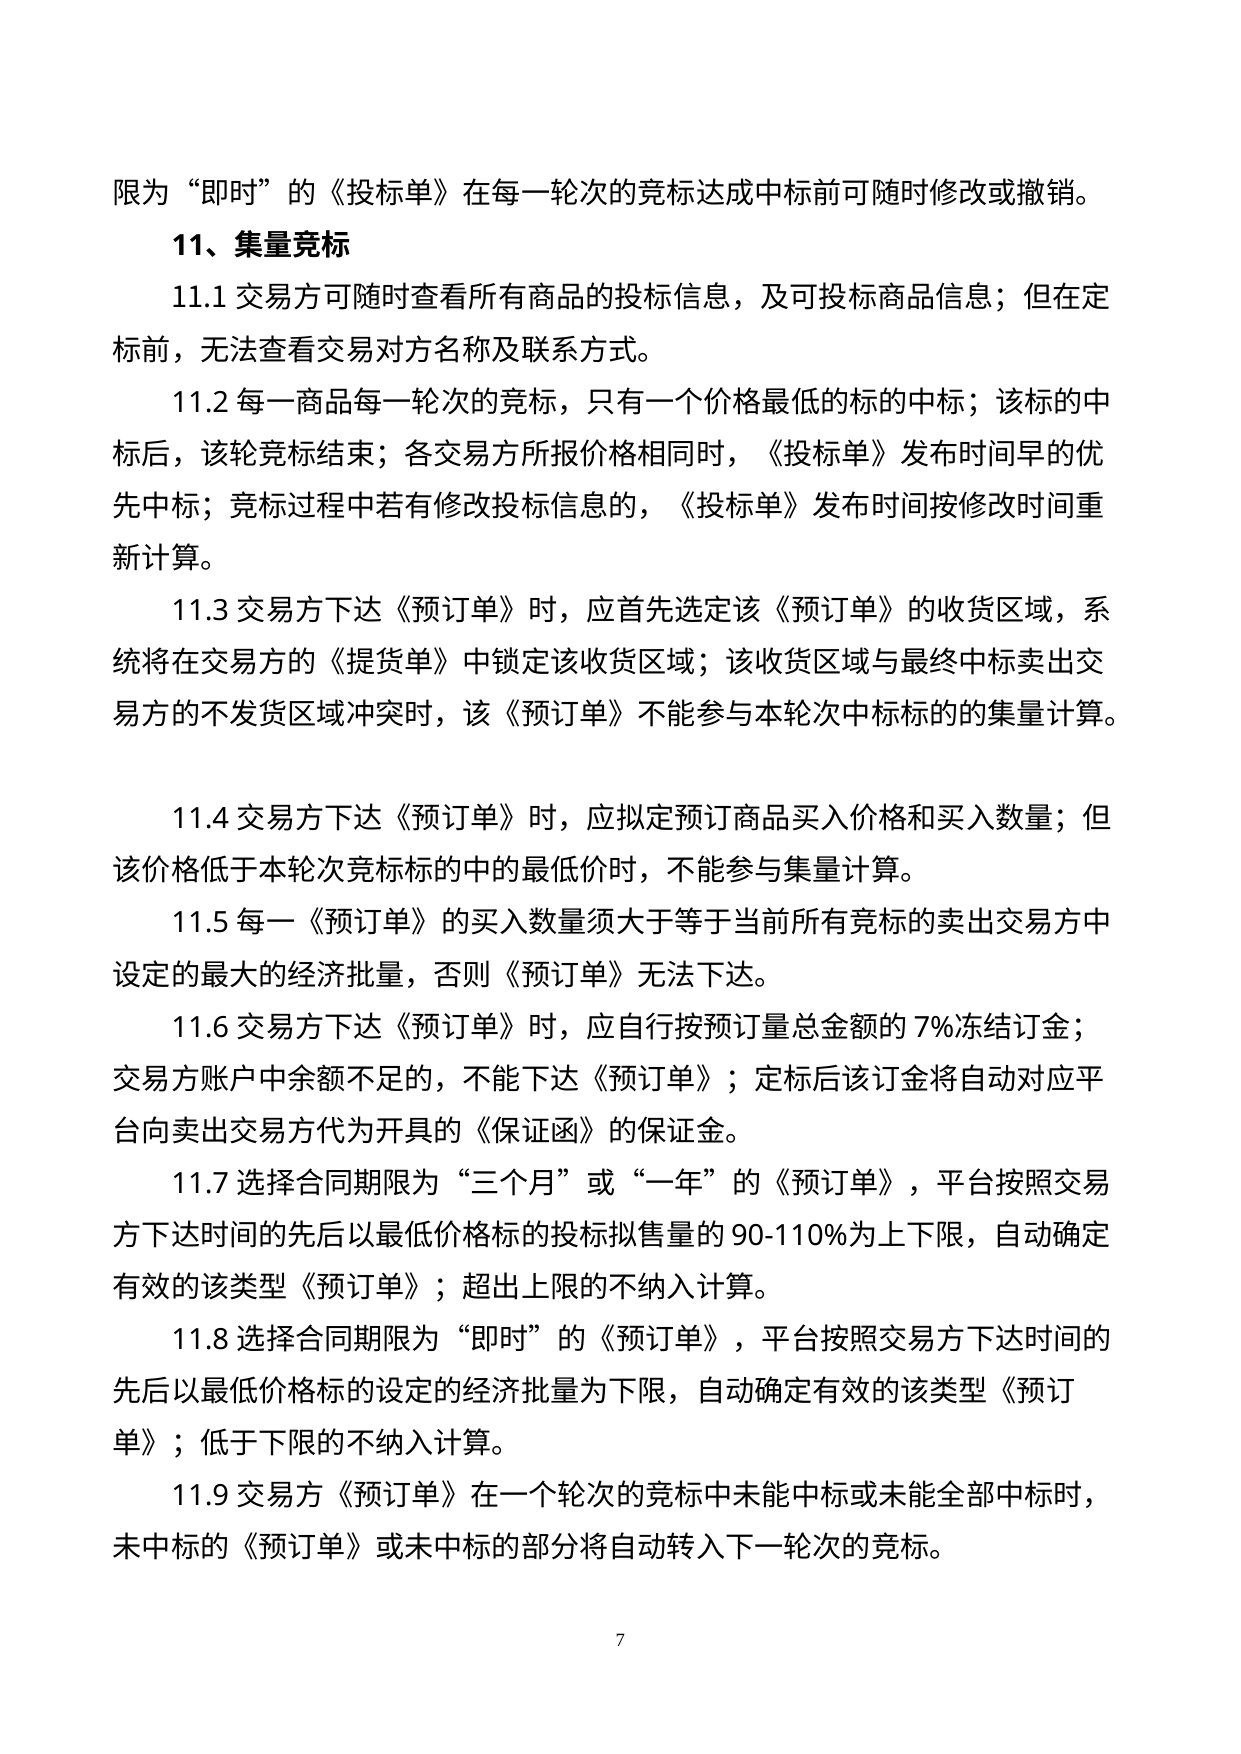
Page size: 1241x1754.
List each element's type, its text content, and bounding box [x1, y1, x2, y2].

text 11.6 交易方下达《预订单》时，应自行按预订量总金额的7%冻结订金；交易方账户中余额不足的，不能下达《预订单》；定标后该订金将自动对应平台向卖出交易方代为开具的《保证函》的保证金。 [112, 995, 1128, 1152]
text 11.1 交易方可随时查看所有商品的投标信息，及可投标商品信息；但在定标前，无法查看交易对方名称及联系方式。 [112, 266, 1128, 370]
text 11、集量竞标 [112, 214, 1128, 266]
text 11.7 选择合同期限为“三个月”或“一年”的《预订单》，平台按照交易方下达时间的先后以最低价格标的投标拟售量的90-110%为上下限，自动确定有效的该类型《预订单》；超出上限的不纳入计算。 [112, 1152, 1128, 1308]
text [112, 162, 1128, 214]
text 11.3 交易方下达《预订单》时，应首先选定该《预订单》的收货区域，系统将在交易方的《提货单》中锁定该收货区域；该收货区域与最终中标卖出交易方的不发货区域冲突时，该《预订单》不能参与本轮次中标标的的集量计算。 [112, 579, 1128, 787]
text 11.8 选择合同期限为“即时”的《预订单》，平台按照交易方下达时间的先后以最低价格标的设定的经济批量为下限，自动确定有效的该类型《预订单》；低于下限的不纳入计算。 [112, 1308, 1128, 1464]
text 11.9 交易方《预订单》在一个轮次的竞标中未能中标或未能全部中标时，未中标的《预订单》或未中标的部分将自动转入下一轮次的竞标。 [112, 1464, 1128, 1568]
text 11.5 每一《预订单》的买入数量须大于等于当前所有竞标的卖出交易方中设定的最大的经济批量，否则《预订单》无法下达。 [112, 891, 1128, 995]
text 11.2 每一商品每一轮次的竞标，只有一个价格最低的标的中标；该标的中标后，该轮竞标结束；各交易方所报价格相同时，《投标单》发布时间早的优先中标；竞标过程中若有修改投标信息的，《投标单》发布时间按修改时间重新计算。 [112, 370, 1128, 579]
text 11.4 交易方下达《预订单》时，应拟定预订商品买入价格和买入数量；但该价格低于本轮次竞标标的中的最低价时，不能参与集量计算。 [112, 787, 1128, 891]
